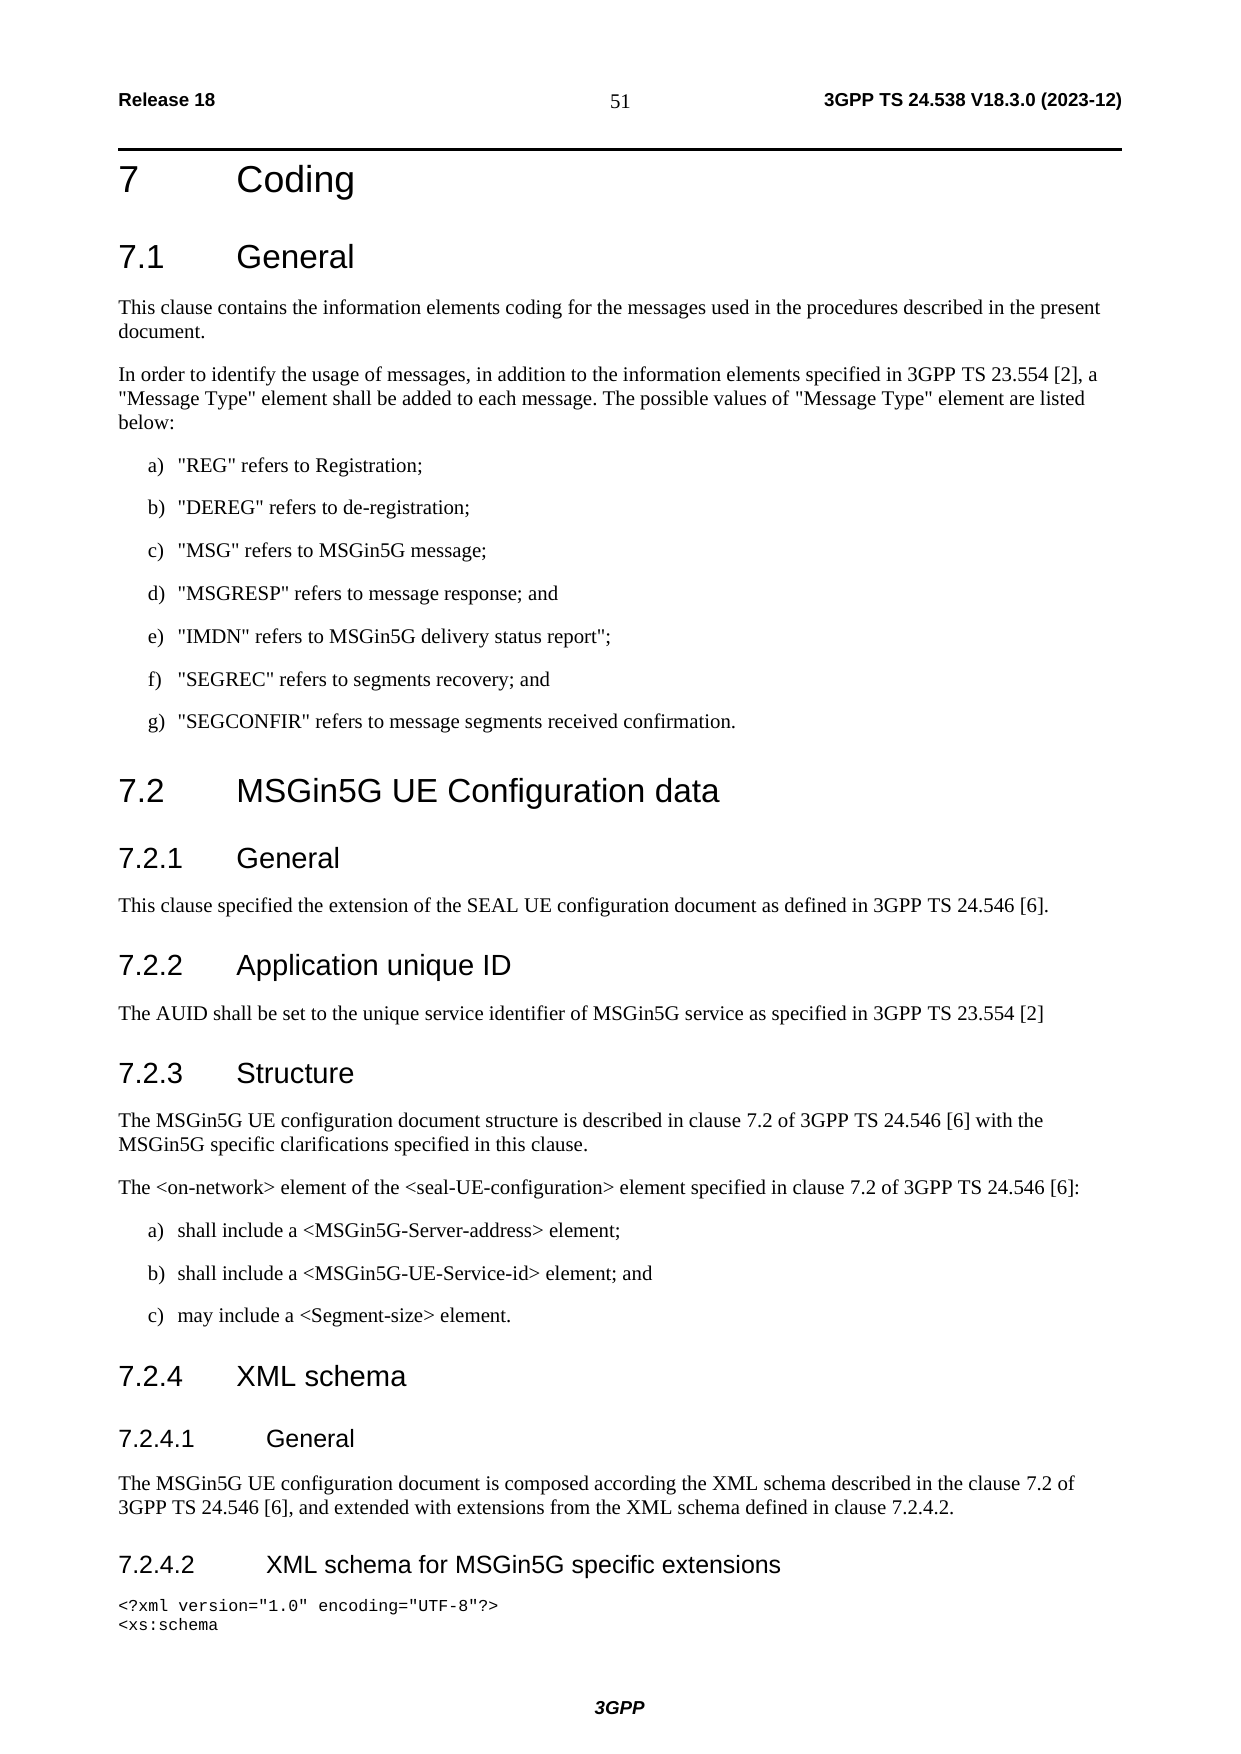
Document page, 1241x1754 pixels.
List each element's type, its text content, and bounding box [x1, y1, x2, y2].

text The <on-network> element of the <seal-UE-configuration> element specified in clause 7.2 of 3GPP TS 24.546 [6]: [118, 1175, 1122, 1199]
text b) "DEREG" refers to de-registration; [148, 495, 1122, 519]
text c) may include a <Segment-size> element. [148, 1303, 1122, 1327]
text a) "REG" refers to Registration; [148, 452, 1122, 477]
text This clause specified the extension of the SEAL UE configuration document as defined in 3GPP TS 24.546 [6]. [118, 893, 1122, 917]
subtitle 7.2.1 General [118, 841, 1122, 874]
text f) "SEGREC" refers to segments recovery; and [148, 667, 1122, 691]
text <xs:schema [118, 1617, 1122, 1636]
text a) shall include a <MSGin5G-Server-address> element; [148, 1218, 1122, 1242]
text d) "MSGRESP" refers to message response; and [148, 581, 1122, 605]
subtitle 7.2 MSGin5G UE Configuration data [118, 771, 1122, 809]
subtitle 7.1 General [118, 237, 1122, 276]
text In order to identify the usage of messages, in addition to the information elements specified in 3GPP TS 23.554 [2], a "Message Type" element shall be added to each message. The possible values of "Message Type" element are listed below: [118, 362, 1122, 434]
text The MSGin5G UE configuration document is composed according the XML schema described in the clause 7.2 of 3GPP TS 24.546 [6], and extended with extensions from the XML schema defined in clause 7.2.4.2. [118, 1471, 1122, 1519]
subtitle 7 Coding [118, 151, 1122, 200]
subtitle 7.2.4 XML schema [118, 1359, 1122, 1392]
subtitle 7.2.4.2 XML schema for MSGin5G specific extensions [118, 1550, 1122, 1579]
text This clause contains the information elements coding for the messages used in the procedures described in the present document. [118, 295, 1122, 343]
text b) shall include a <MSGin5G-UE-Service-id> element; and [148, 1261, 1122, 1285]
text The AUID shall be set to the unique service identifier of MSGin5G service as specified in 3GPP TS 23.554 [2] [118, 1001, 1122, 1024]
text The MSGin5G UE configuration document structure is described in clause 7.2 of 3GPP TS 24.546 [6] with the MSGin5G specific clarifications specified in this clause. [118, 1108, 1122, 1156]
text e) "IMDN" refers to MSGin5G delivery status report"; [148, 624, 1122, 648]
text c) "MSG" refers to MSGin5G message; [148, 538, 1122, 562]
subtitle 7.2.3 Structure [118, 1056, 1122, 1089]
subtitle 7.2.4.1 General [118, 1423, 1122, 1452]
text g) "SEGCONFIR" refers to message segments received confirmation. [148, 709, 1122, 733]
text <?xml version="1.0" encoding="UTF-8"?> [118, 1598, 1122, 1617]
subtitle 7.2.2 Application unique ID [118, 948, 1122, 982]
